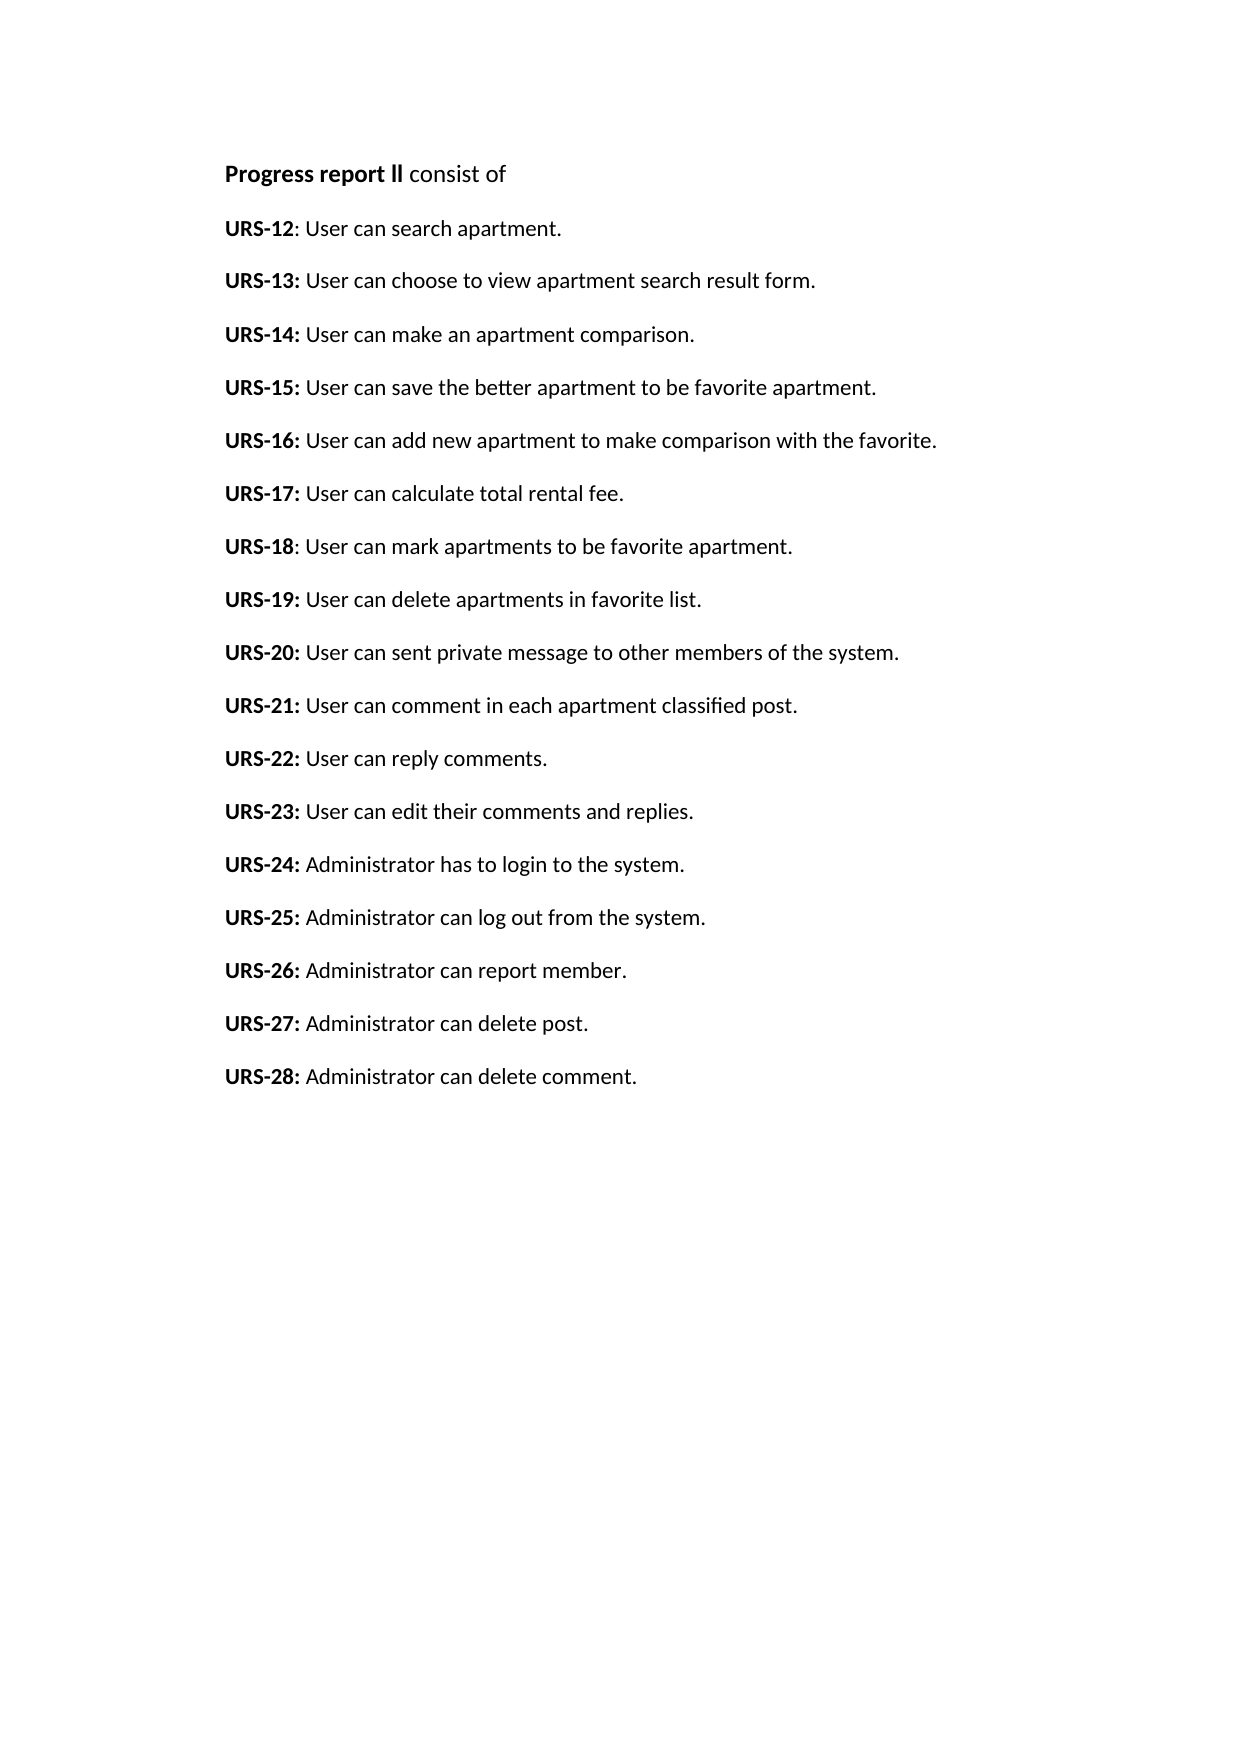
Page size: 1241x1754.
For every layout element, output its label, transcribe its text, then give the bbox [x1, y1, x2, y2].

text URS-12: User can search apartment. [150, 214, 1090, 242]
text URS-26: Administrator can report member. [150, 956, 1090, 984]
text Progress report ll consist of [150, 158, 1090, 188]
text URS-14: User can make an apartment comparison. [150, 320, 1090, 348]
text URS-27: Administrator can delete post. [150, 1009, 1090, 1037]
text URS-23: User can edit their comments and replies. [150, 797, 1090, 825]
text URS-28: Administrator can delete comment. [150, 1062, 1090, 1090]
text URS-25: Administrator can log out from the system. [150, 903, 1090, 931]
text URS-15: User can save the better apartment to be favorite apartment. [150, 373, 1090, 401]
text URS-19: User can delete apartments in favorite list. [150, 585, 1090, 613]
text URS-21: User can comment in each apartment classified post. [150, 691, 1090, 719]
text URS-22: User can reply comments. [150, 744, 1090, 772]
text URS-17: User can calculate total rental fee. [150, 479, 1090, 507]
text URS-20: User can sent private message to other members of the system. [150, 638, 1090, 666]
text URS-13: User can choose to view apartment search result form. [150, 267, 1090, 295]
text URS-24: Administrator has to login to the system. [150, 850, 1090, 878]
text URS-16: User can add new apartment to make comparison with the favorite. [150, 426, 1090, 454]
text URS-18: User can mark apartments to be favorite apartment. [150, 532, 1090, 560]
